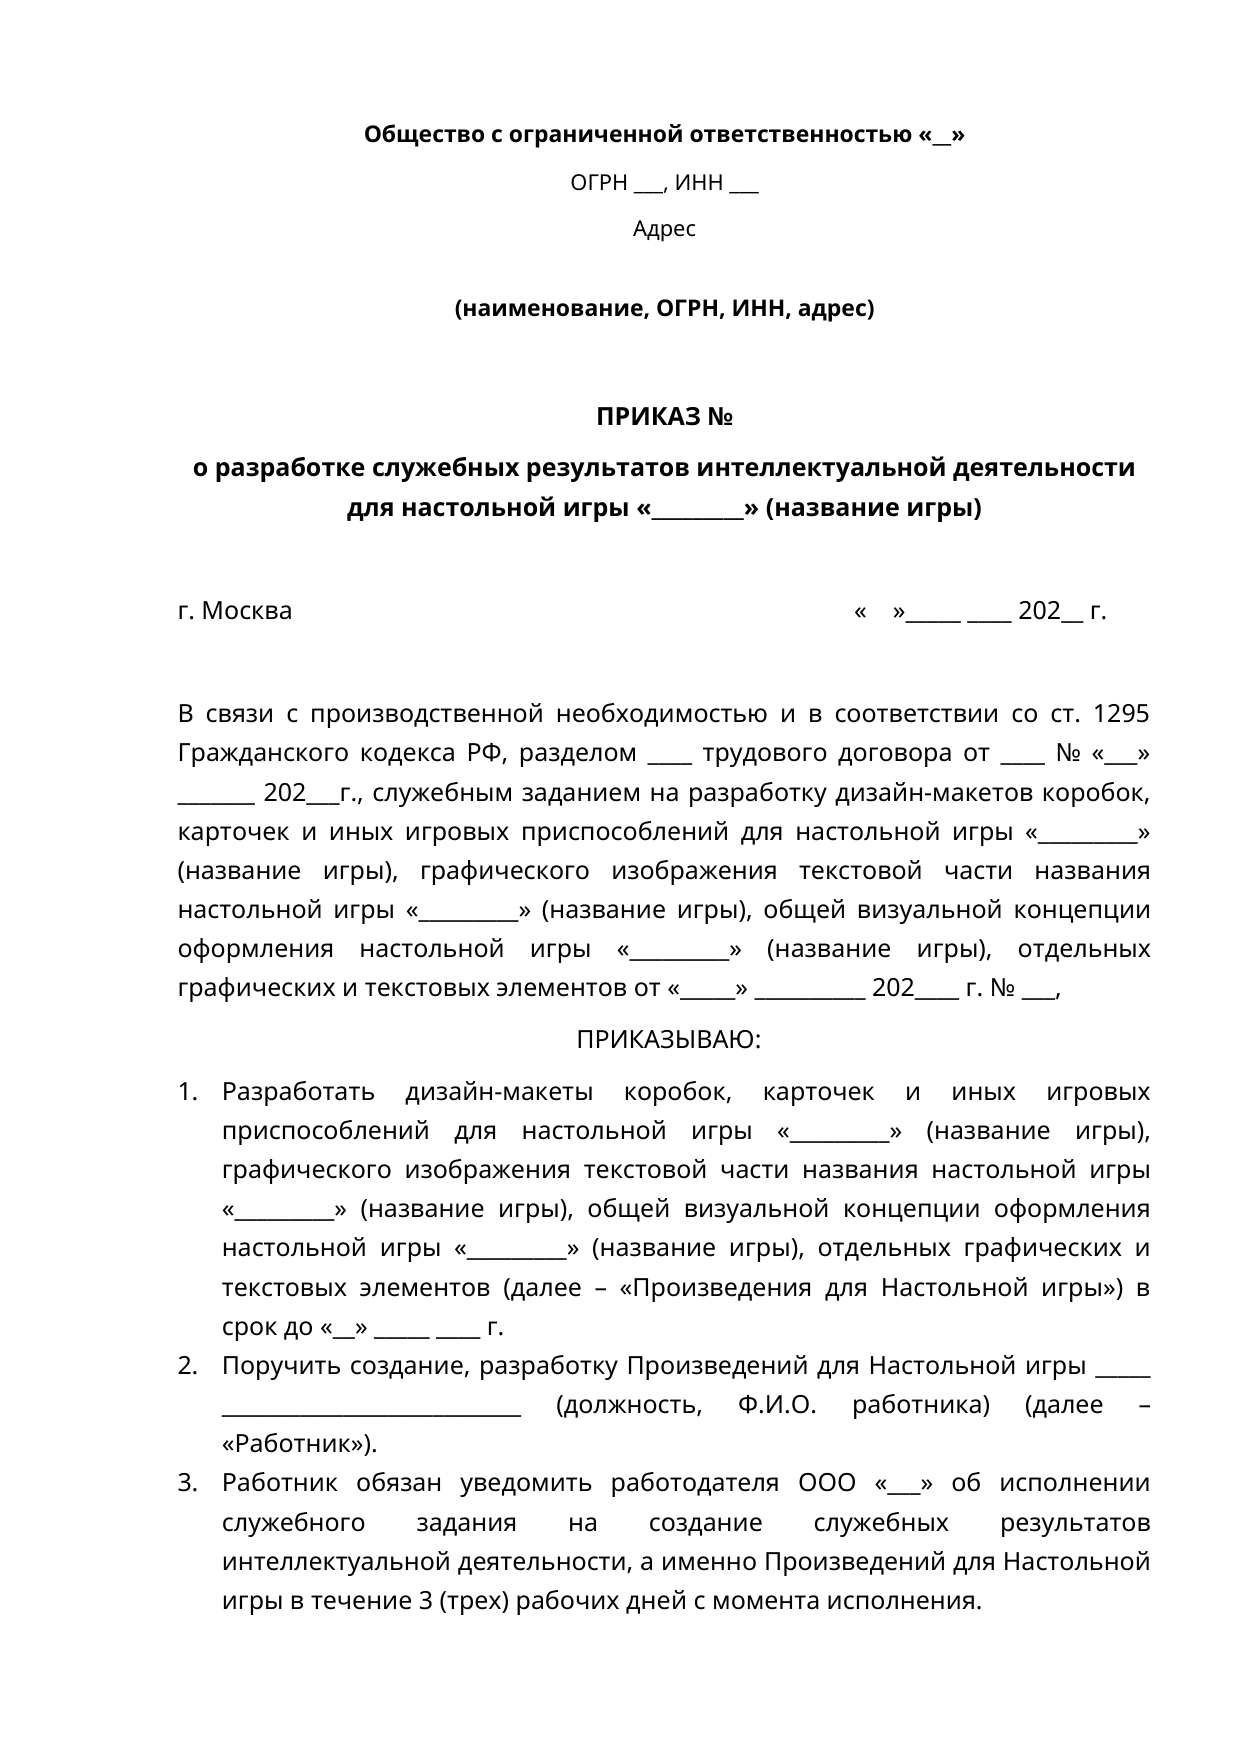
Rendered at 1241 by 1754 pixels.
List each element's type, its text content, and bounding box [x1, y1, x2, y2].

text ОГРН ___, ИНН ___ [177, 167, 1152, 196]
list Разработать дизайн-макеты коробок, карточек и иных игровых приспособлений для настольной игры «_________» (название игры), графического изображения текстовой части названия настольной игры «_________» (название игры), общей визуальной концепции оформления настольной игры «_________» (название игры), отдельных графических и текстовых элементов (далее – «Произведения для Настольной игры») в срок до «__» _____ ____ г. [177, 1073, 1152, 1342]
text Общество с ограниченной ответственностью «__» [177, 118, 1152, 149]
text г. Москва « »_____ ____ 202__ г. [177, 593, 1152, 627]
text ПРИКАЗЫВАЮ: [186, 1022, 1152, 1056]
text ПРИКАЗ № [177, 398, 1152, 432]
text Адрес [177, 213, 1152, 275]
list Работник обязан уведомить работодателя ООО «___» об исполнении служебного задания на создание служебных результатов интеллектуальной деятельности, а именно Произведений для Настольной игры в течение 3 (трех) рабочих дней с момента исполнения. [177, 1465, 1152, 1617]
text о разработке служебных результатов интеллектуальной деятельности для настольной игры «_________» (название игры) [177, 450, 1152, 523]
list Поручить создание, разработку Произведений для Настольной игры _____ ___________________________ (должность, Ф.И.О. работника) (далее – «Работник»). [177, 1348, 1152, 1460]
text (наименование, ОГРН, ИНН, адрес) [177, 292, 1152, 323]
text В связи с производственной необходимостью и в соответствии со ст. 1295 Гражданского кодекса РФ, разделом ____ трудового договора от ____ № «___» _______ 202___г., служебным заданием на разработку дизайн-макетов коробок, карточек и иных игровых приспособлений для настольной игры «_________» (название игры), графического изображения текстовой части названия настольной игры «_________» (название игры), общей визуальной концепции оформления настольной игры «_________» (название игры), отдельных графических и текстовых элементов от «_____» __________ 202____ г. № ___, [177, 696, 1152, 1004]
